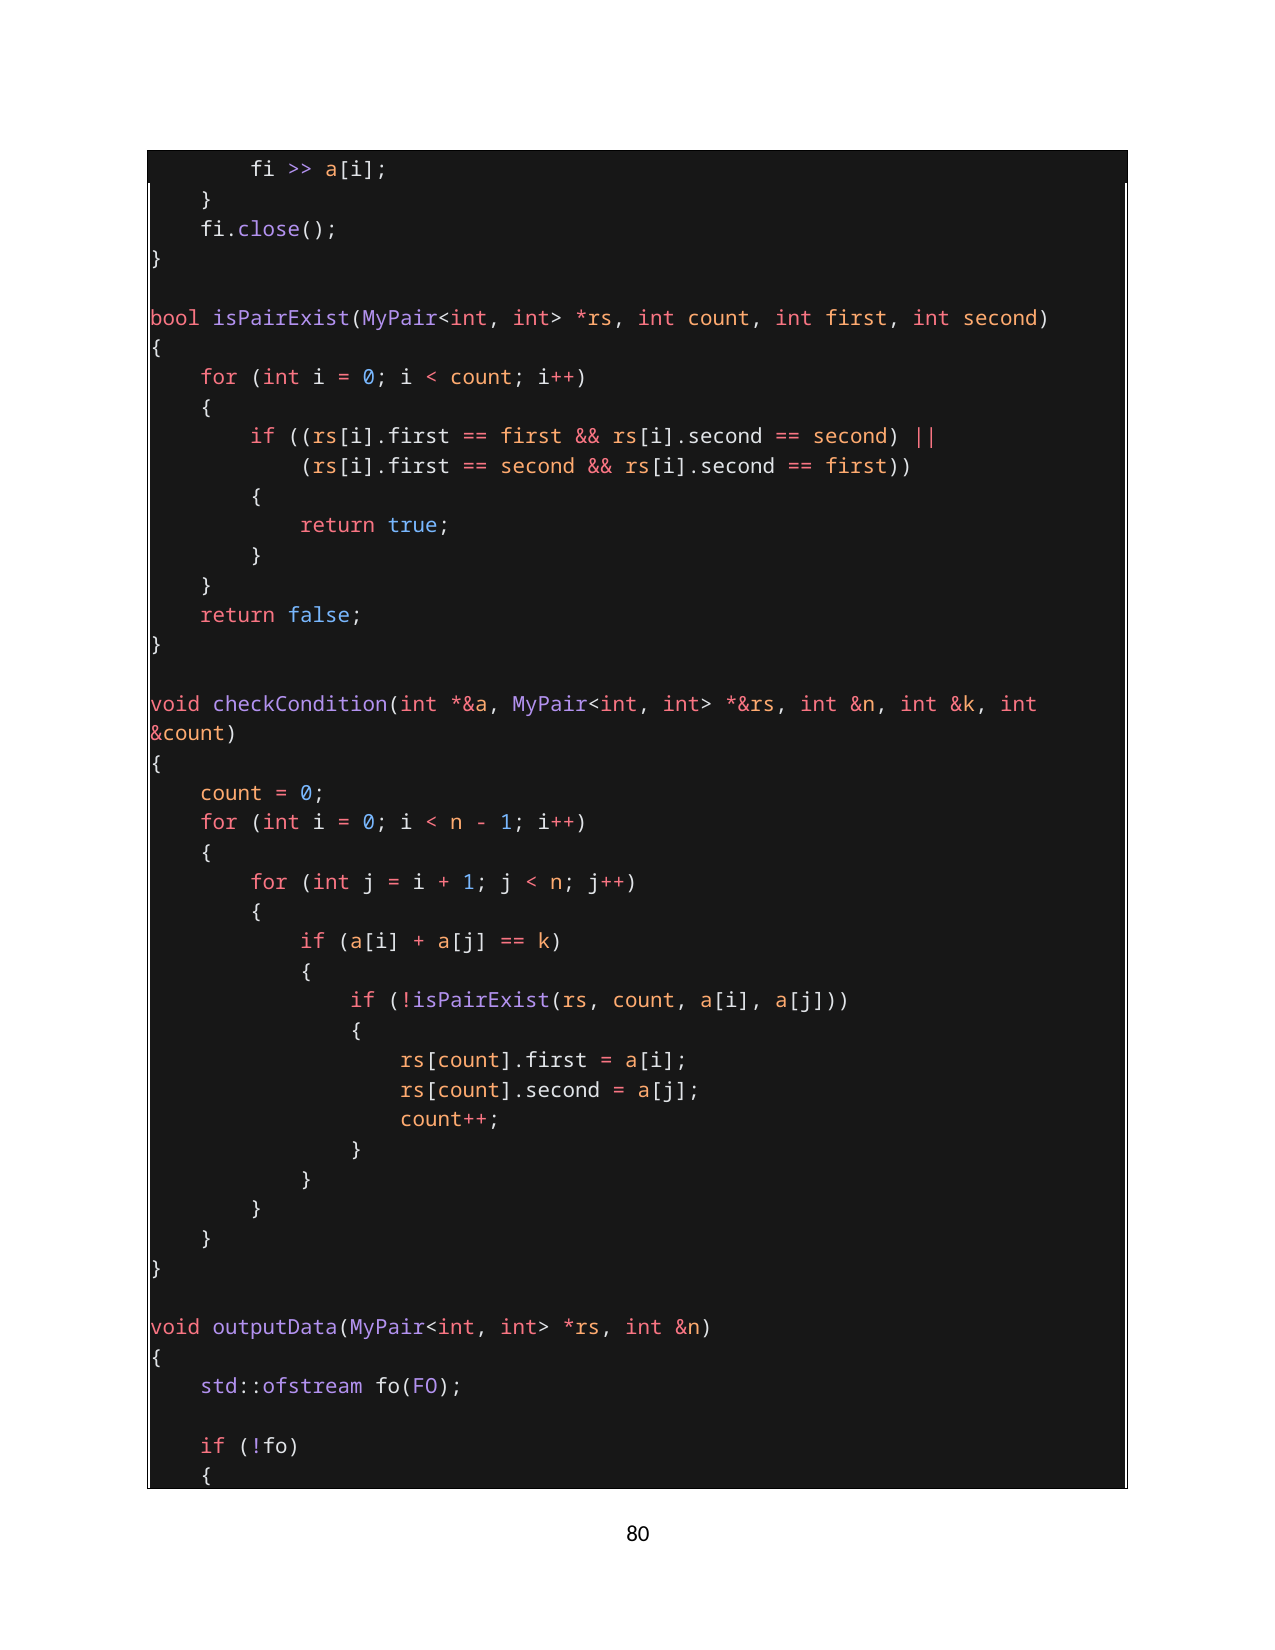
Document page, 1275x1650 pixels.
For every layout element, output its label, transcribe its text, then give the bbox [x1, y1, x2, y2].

text count++; [150, 1103, 1125, 1133]
text } [150, 569, 1125, 598]
text { [150, 836, 1125, 866]
text } [150, 183, 1125, 212]
text { [150, 480, 1125, 509]
text } [150, 1162, 1125, 1192]
text } [150, 1133, 1125, 1162]
text fi >> a[i]; [148, 151, 1127, 183]
text { [150, 331, 1125, 361]
text if (!fo) [150, 1430, 1125, 1459]
text if (!isPairExist(rs, count, a[i], a[j])) [150, 984, 1125, 1014]
text { [150, 1341, 1125, 1370]
text (rs[i].first == second && rs[i].second == first)) [150, 450, 1125, 480]
text bool isPairExist(MyPair<int, int> *rs, int count, int first, int second) [150, 302, 1125, 331]
text { [150, 391, 1125, 420]
text { [150, 895, 1125, 925]
text if ((rs[i].first == first && rs[i].second == second) || [150, 420, 1125, 450]
text } [150, 242, 1125, 272]
text { [150, 1459, 1125, 1488]
text } [150, 628, 1125, 658]
text return true; [150, 509, 1125, 539]
text fi.close(); [150, 212, 1125, 242]
text void outputData(MyPair<int, int> *rs, int &n) [150, 1311, 1125, 1341]
text } [150, 1252, 1125, 1281]
text std::ofstream fo(FO); [150, 1370, 1125, 1400]
text { [150, 747, 1125, 777]
text } [150, 1192, 1125, 1222]
text for (int j = i + 1; j < n; j++) [150, 866, 1125, 895]
text return false; [150, 598, 1125, 628]
text rs[count].first = a[i]; [150, 1044, 1125, 1073]
text void checkCondition(int *&a, MyPair<int, int> *&rs, int &n, int &k, int &count) [150, 687, 1125, 747]
text rs[count].second = a[j]; [150, 1073, 1125, 1103]
text count = 0; [150, 777, 1125, 806]
text } [150, 1222, 1125, 1252]
text for (int i = 0; i < n - 1; i++) [150, 806, 1125, 836]
text { [150, 955, 1125, 984]
text { [150, 1014, 1125, 1044]
text } [150, 539, 1125, 569]
text for (int i = 0; i < count; i++) [150, 361, 1125, 391]
text if (a[i] + a[j] == k) [150, 925, 1125, 955]
